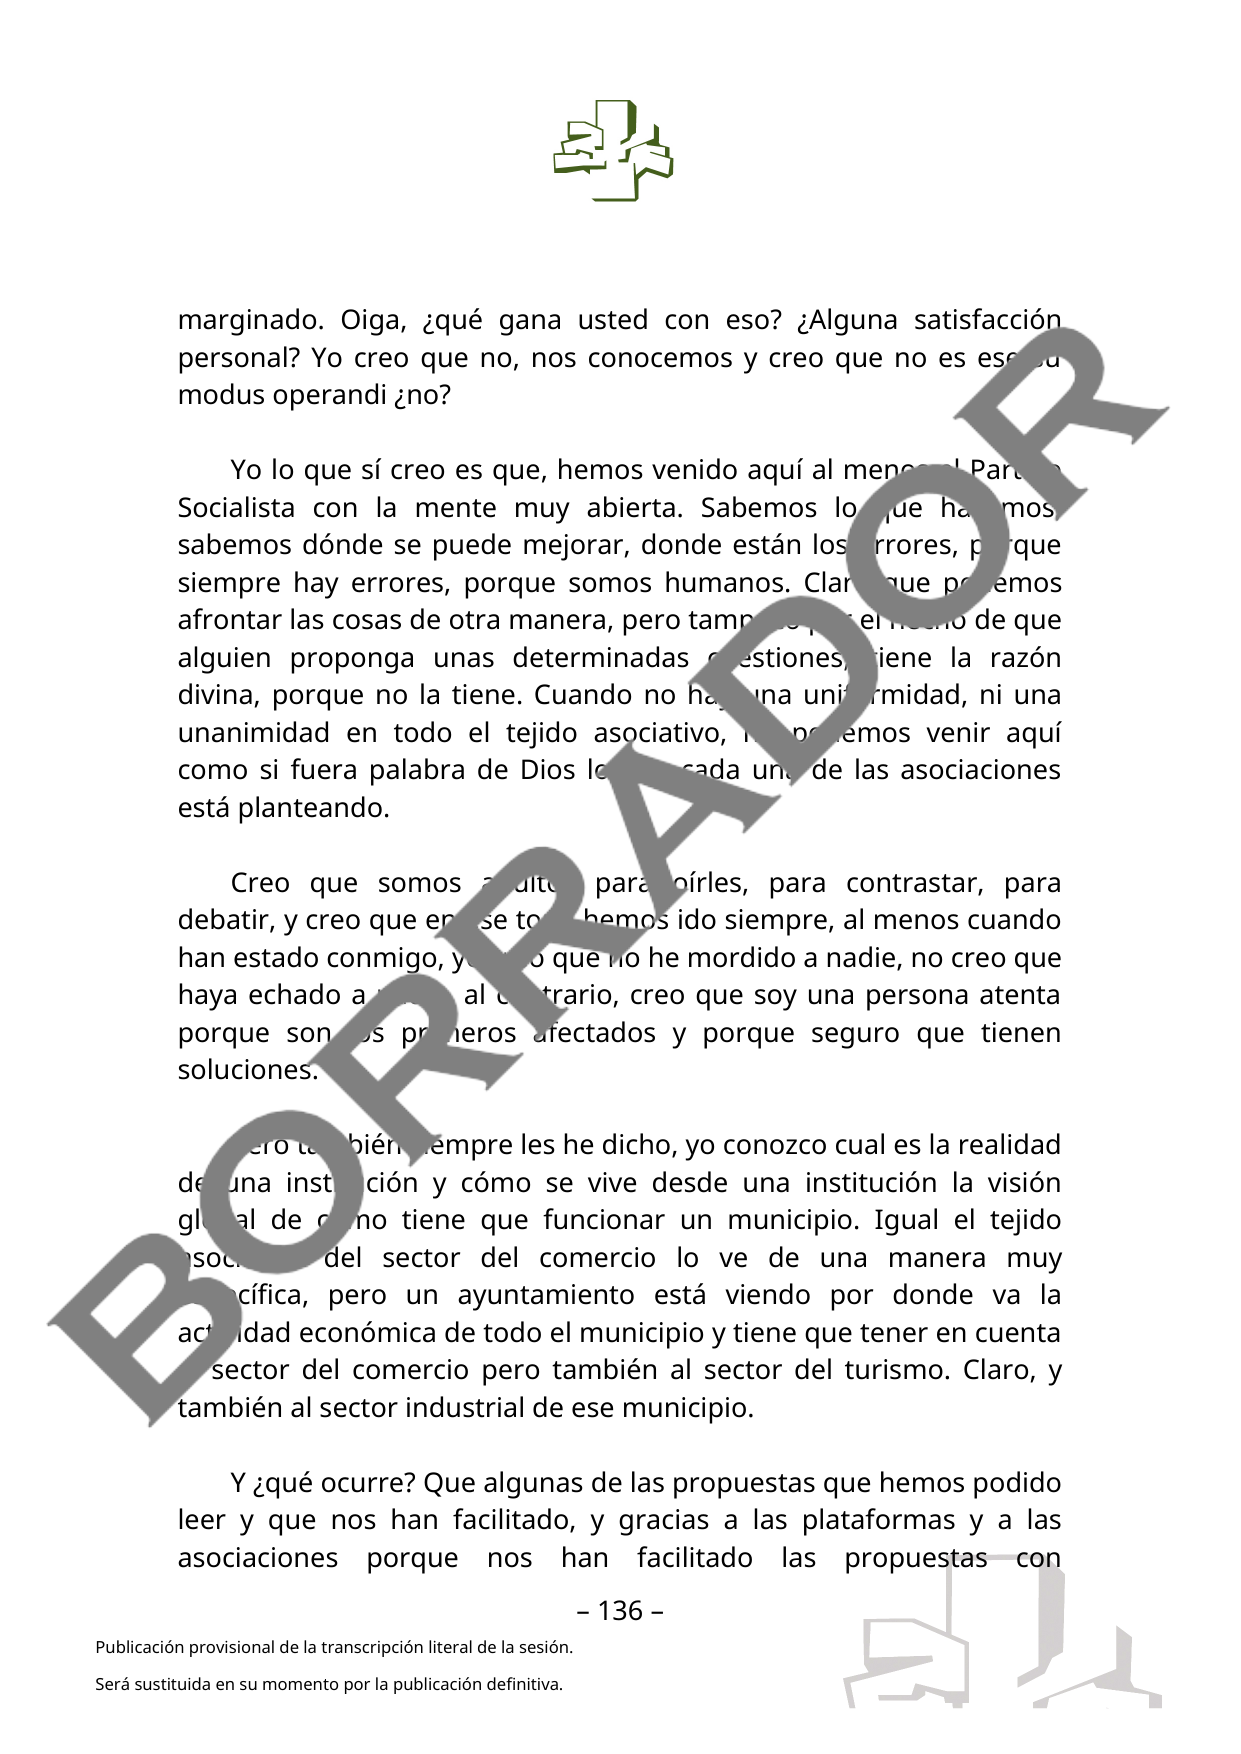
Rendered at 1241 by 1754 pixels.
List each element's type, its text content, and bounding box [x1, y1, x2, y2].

picture [797, 1491, 1169, 1710]
text Creo que somos adultos para oírles, para contrastar, para debatir, y creo que en ese tono hemos ido siempre, al menos cuando han estado conmigo, yo creo que no he mordido a nadie, no creo que haya echado a nadie, al contrario, creo que soy una persona atenta porque son los primeros afectados y porque seguro que tienen soluciones. [177, 862, 1063, 1087]
text Pero también siempre les he dicho, yo conozco cual es la realidad de una institución y cómo se vive desde una institución la visión global de cómo tiene que funcionar un municipio. Igual el tejido asociativo del sector del comercio lo ve de una manera muy específica, pero un ayuntamiento está viendo por donde va la actividad económica de todo el municipio y tiene que tener en cuenta al sector del comercio pero también al sector del turismo. Claro, y también al sector industrial de ese municipio. [177, 1125, 1063, 1425]
picture [524, 77, 702, 225]
text Yo lo que sí creo es que, hemos venido aquí al menos el Partido Socialista con la mente muy abierta. Sabemos lo que hacemos, sabemos dónde se puede mejorar, donde están los errores, porque siempre hay errores, porque somos humanos. Claro que podemos afrontar las cosas de otra manera, pero tampoco por el hecho de que alguien proponga unas determinadas cuestiones, tiene la razón divina, porque no la tiene. Cuando no hay una uniformidad, ni una unanimidad en todo el tejido asociativo, no podemos venir aquí como si fuera palabra de Dios lo que cada una de las asociaciones está planteando. [177, 450, 1063, 825]
